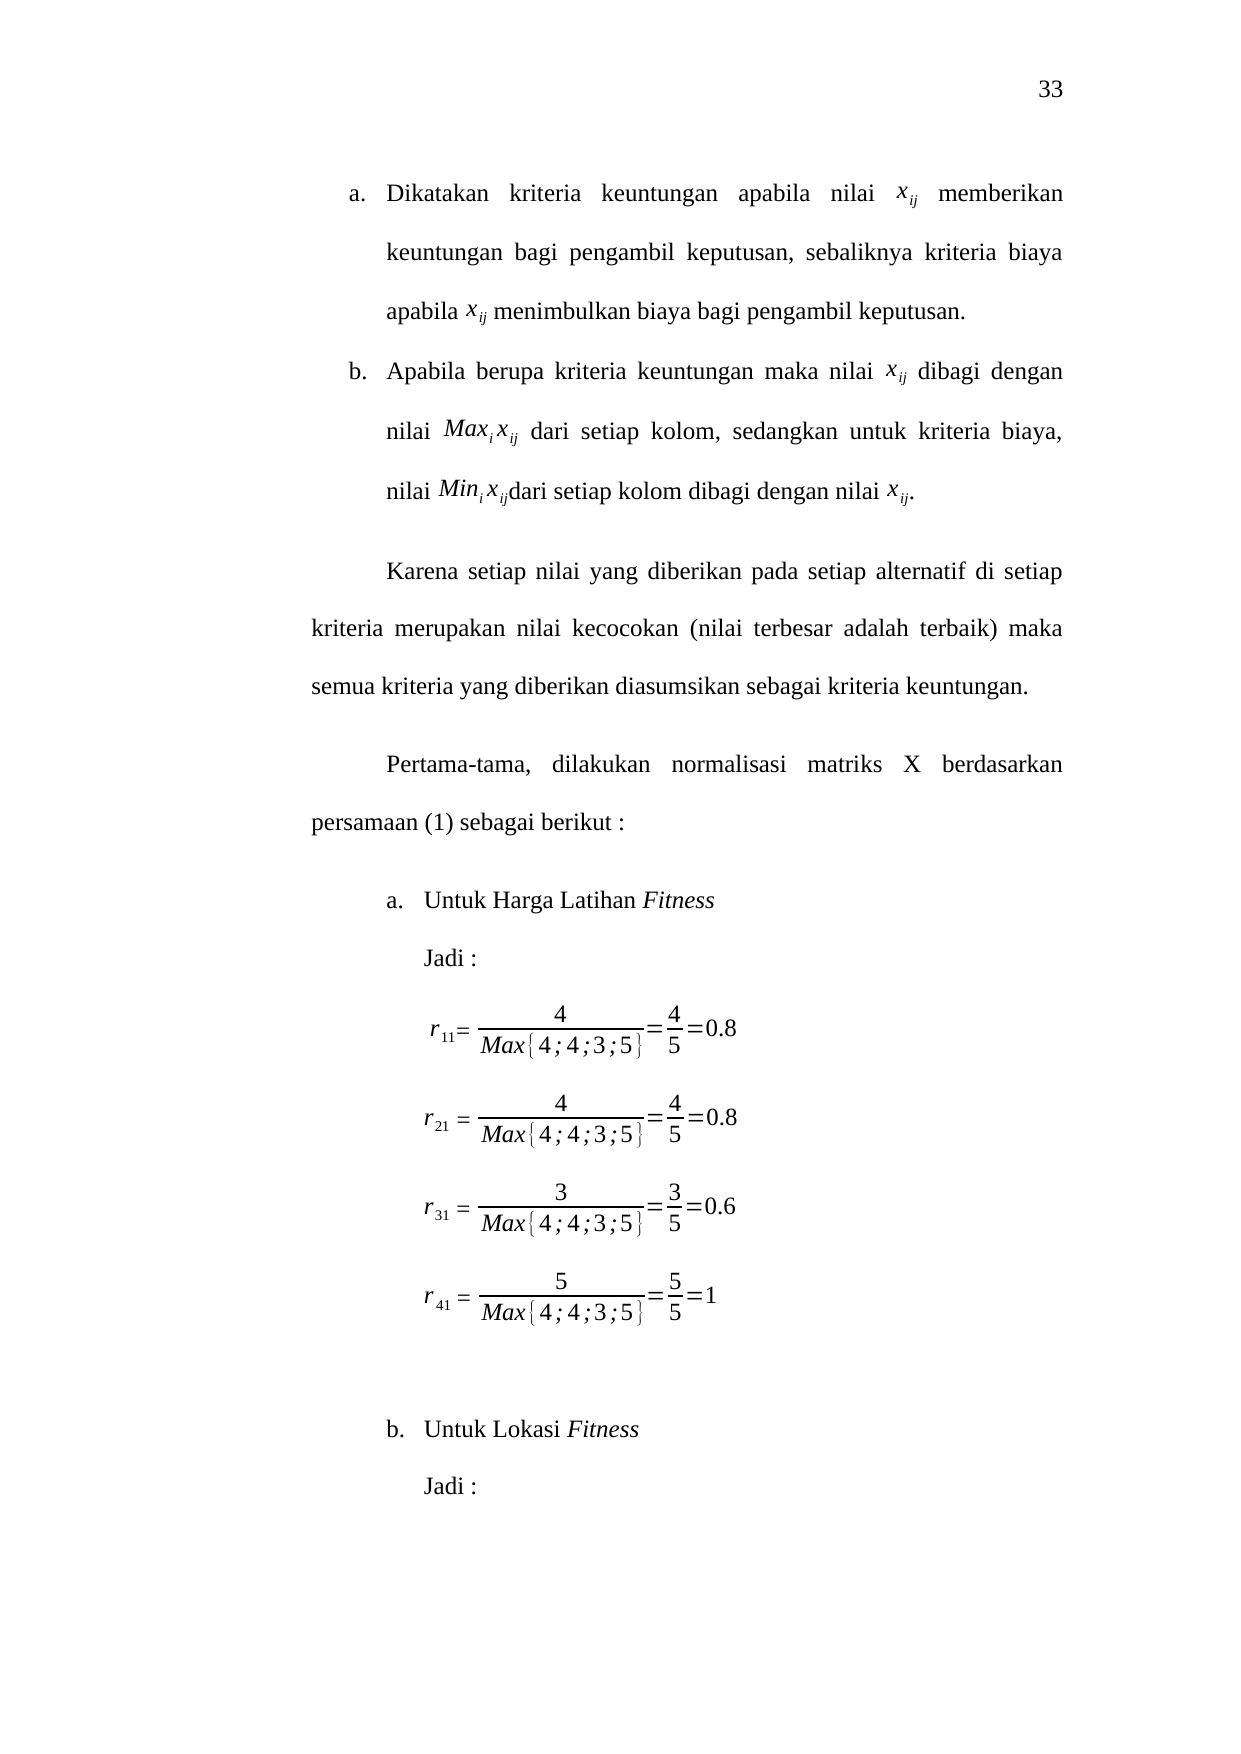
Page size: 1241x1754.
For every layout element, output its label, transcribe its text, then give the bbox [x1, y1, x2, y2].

list = [424, 1178, 1063, 1239]
list Apabila berupa kriteria keuntungan maka nilai dibagi dengan nilai dari setiap kolom, sedangkan untuk kriteria biaya, nilai dari setiap kolom dibagi dengan nilai . [349, 355, 1063, 506]
list Dikatakan kriteria keuntungan apabila nilai memberikan keuntungan bagi pengambil keputusan, sebaliknya kriteria biaya apabila menimbulkan biaya bagi pengambil keputusan. [349, 177, 1063, 326]
list Jadi : [424, 943, 1063, 971]
list = [424, 1089, 1063, 1149]
list Jadi : [424, 1471, 1063, 1500]
list Untuk Lokasi Fitness [386, 1414, 1063, 1443]
text Pertama-tama, dilakukan normalisasi matriks X berdasarkan persamaan (1) sebagai berikut : [311, 749, 1063, 836]
list = [424, 1000, 1063, 1061]
text Karena setiap nilai yang diberikan pada setiap alternatif di setiap kriteria merupakan nilai kecocokan (nilai terbesar adalah terbaik) maka semua kriteria yang diberikan diasumsikan sebagai kriteria keuntungan. [311, 556, 1063, 700]
list = [424, 1267, 1063, 1328]
list Untuk Harga Latihan Fitness [386, 885, 1063, 914]
